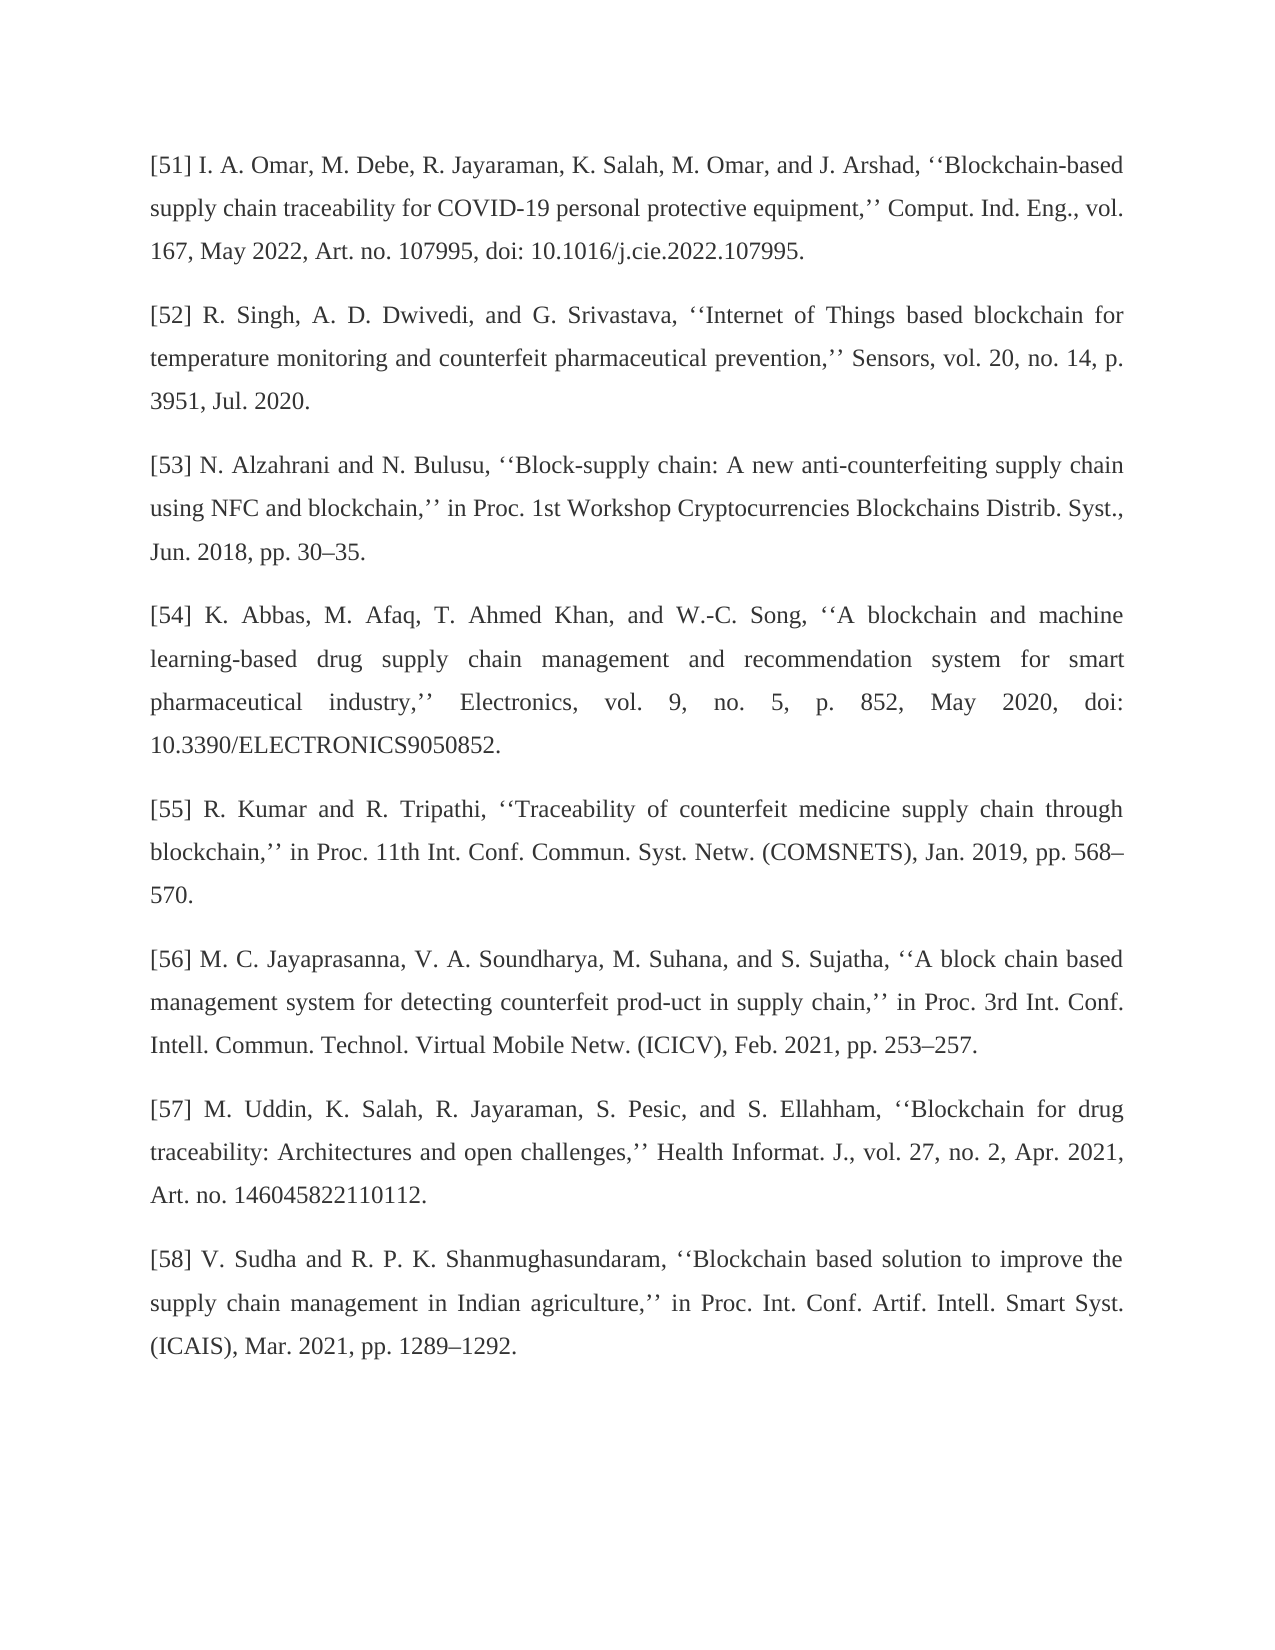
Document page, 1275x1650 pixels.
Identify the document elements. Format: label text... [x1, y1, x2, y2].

text [54] K. Abbas, M. Afaq, T. Ahmed Khan, and W.-C. Song, ‘‘A blockchain and machine learning-based drug supply chain management and recommendation system for smart pharmaceutical industry,’’ Electronics, vol. 9, no. 5, p. 852, May 2020, doi: 10.3390/ELECTRONICS9050852. [150, 601, 1125, 759]
text [57] M. Uddin, K. Salah, R. Jayaraman, S. Pesic, and S. Ellahham, ‘‘Blockchain for drug traceability: Architectures and open challenges,’’ Health Informat. J., vol. 27, no. 2, Apr. 2021, Art. no. 146045822110112. [150, 1094, 1125, 1209]
text [51] I. A. Omar, M. Debe, R. Jayaraman, K. Salah, M. Omar, and J. Arshad, ‘‘Blockchain-based supply chain traceability for COVID-19 personal protective equipment,’’ Comput. Ind. Eng., vol. 167, May 2022, Art. no. 107995, doi: 10.1016/j.cie.2022.107995. [150, 150, 1125, 265]
text [58] V. Sudha and R. P. K. Shanmughasundaram, ‘‘Blockchain based solution to improve the supply chain management in Indian agriculture,’’ in Proc. Int. Conf. Artif. Intell. Smart Syst. (ICAIS), Mar. 2021, pp. 1289–1292. [150, 1244, 1125, 1359]
text [55] R. Kumar and R. Tripathi, ‘‘Traceability of counterfeit medicine supply chain through blockchain,’’ in Proc. 11th Int. Conf. Commun. Syst. Netw. (COMSNETS), Jan. 2019, pp. 568–570. [150, 794, 1125, 909]
text [53] N. Alzahrani and N. Bulusu, ‘‘Block-supply chain: A new anti-counterfeiting supply chain using NFC and blockchain,’’ in Proc. 1st Workshop Cryptocurrencies Blockchains Distrib. Syst., Jun. 2018, pp. 30–35. [150, 450, 1125, 565]
text [52] R. Singh, A. D. Dwivedi, and G. Srivastava, ‘‘Internet of Things based blockchain for temperature monitoring and counterfeit pharmaceutical prevention,’’ Sensors, vol. 20, no. 14, p. 3951, Jul. 2020. [150, 300, 1125, 415]
text [56] M. C. Jayaprasanna, V. A. Soundharya, M. Suhana, and S. Sujatha, ‘‘A block chain based management system for detecting counterfeit prod-uct in supply chain,’’ in Proc. 3rd Int. Conf. Intell. Commun. Technol. Virtual Mobile Netw. (ICICV), Feb. 2021, pp. 253–257. [150, 944, 1125, 1059]
